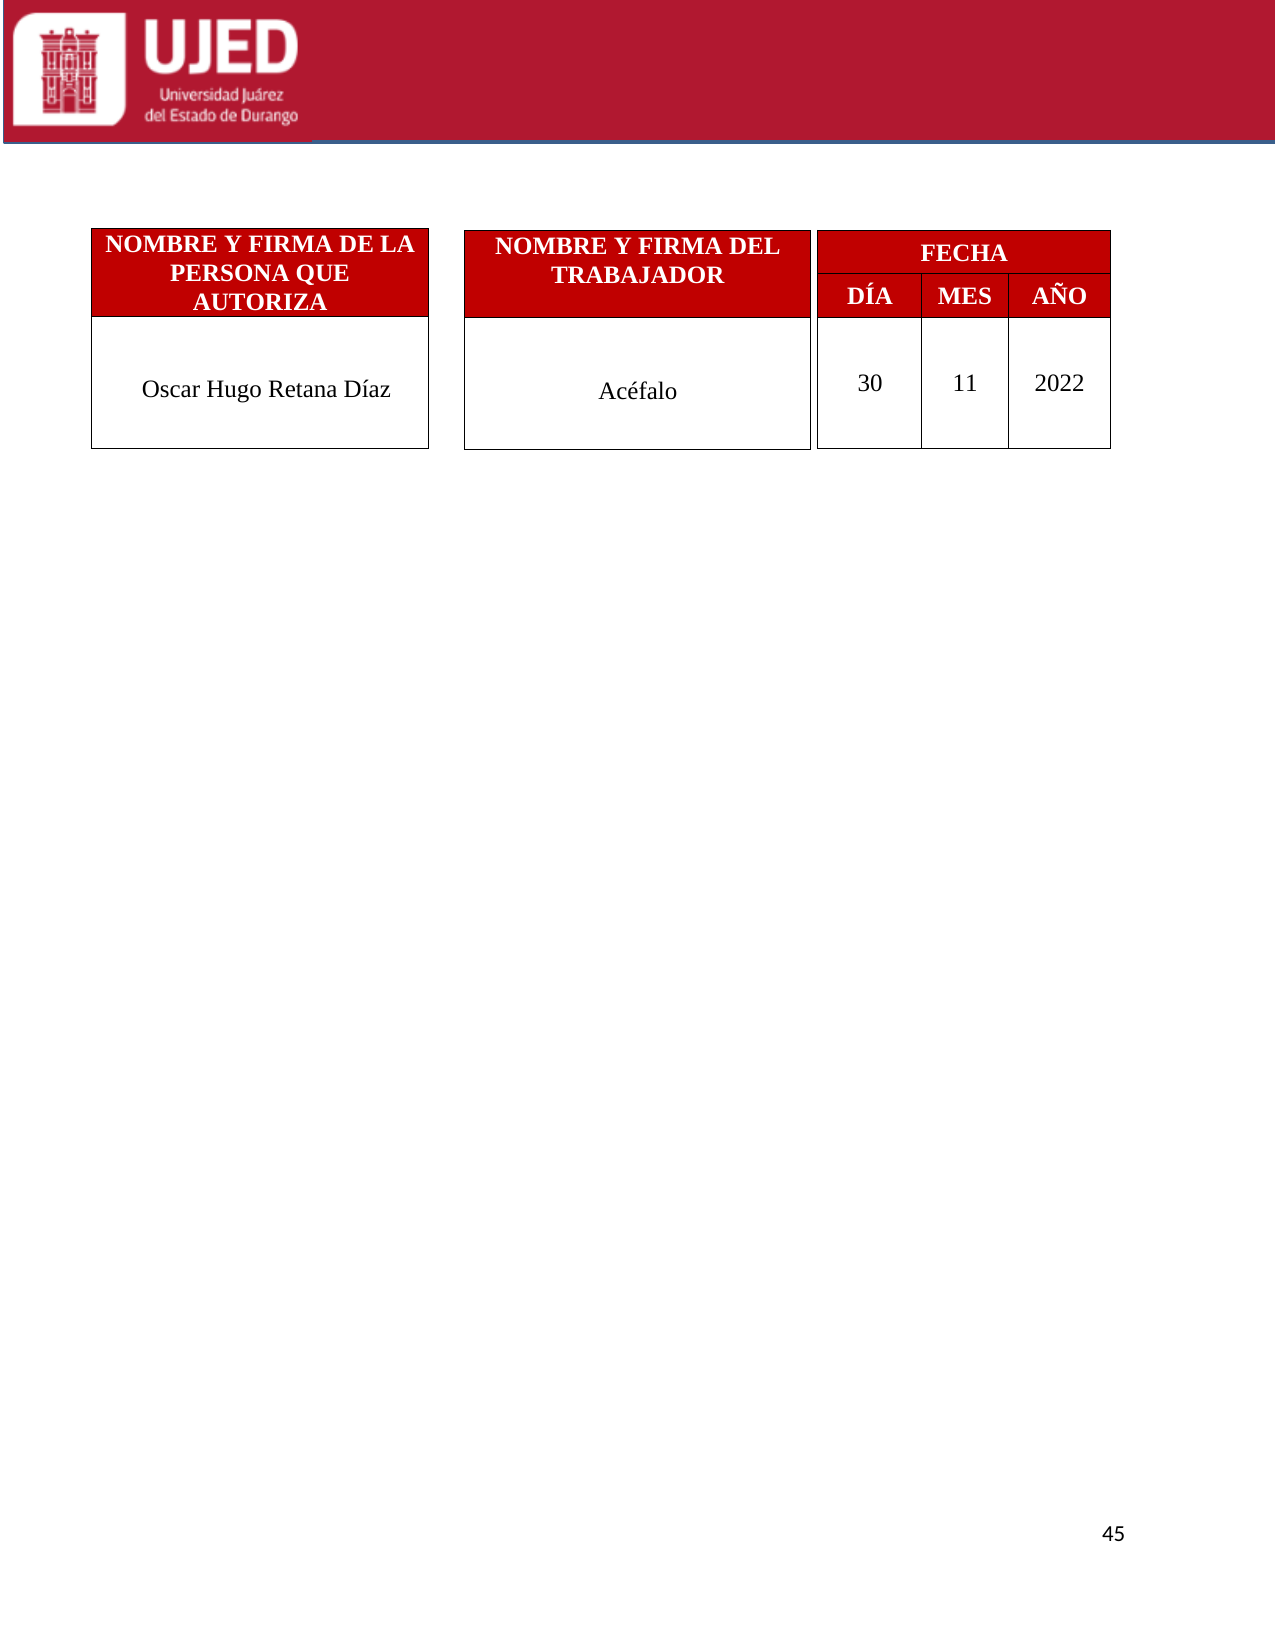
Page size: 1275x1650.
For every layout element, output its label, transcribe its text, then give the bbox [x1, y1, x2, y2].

table_cell MES [922, 274, 1008, 317]
table_cell 11 [922, 318, 1008, 448]
table_cell AÑO [1009, 274, 1110, 317]
table_cell 30 [818, 318, 921, 448]
table_header FECHA [818, 231, 1110, 273]
table_cell [92, 317, 428, 448]
table_header NOMBRE Y FIRMA DE LA PERSONA QUE AUTORIZA [92, 229, 428, 316]
table_cell [465, 318, 810, 448]
table_cell 2022 [1009, 318, 1110, 448]
table_cell DÍA [818, 274, 921, 317]
table_header NOMBRE Y FIRMA DEL TRABAJADOR [465, 231, 810, 317]
